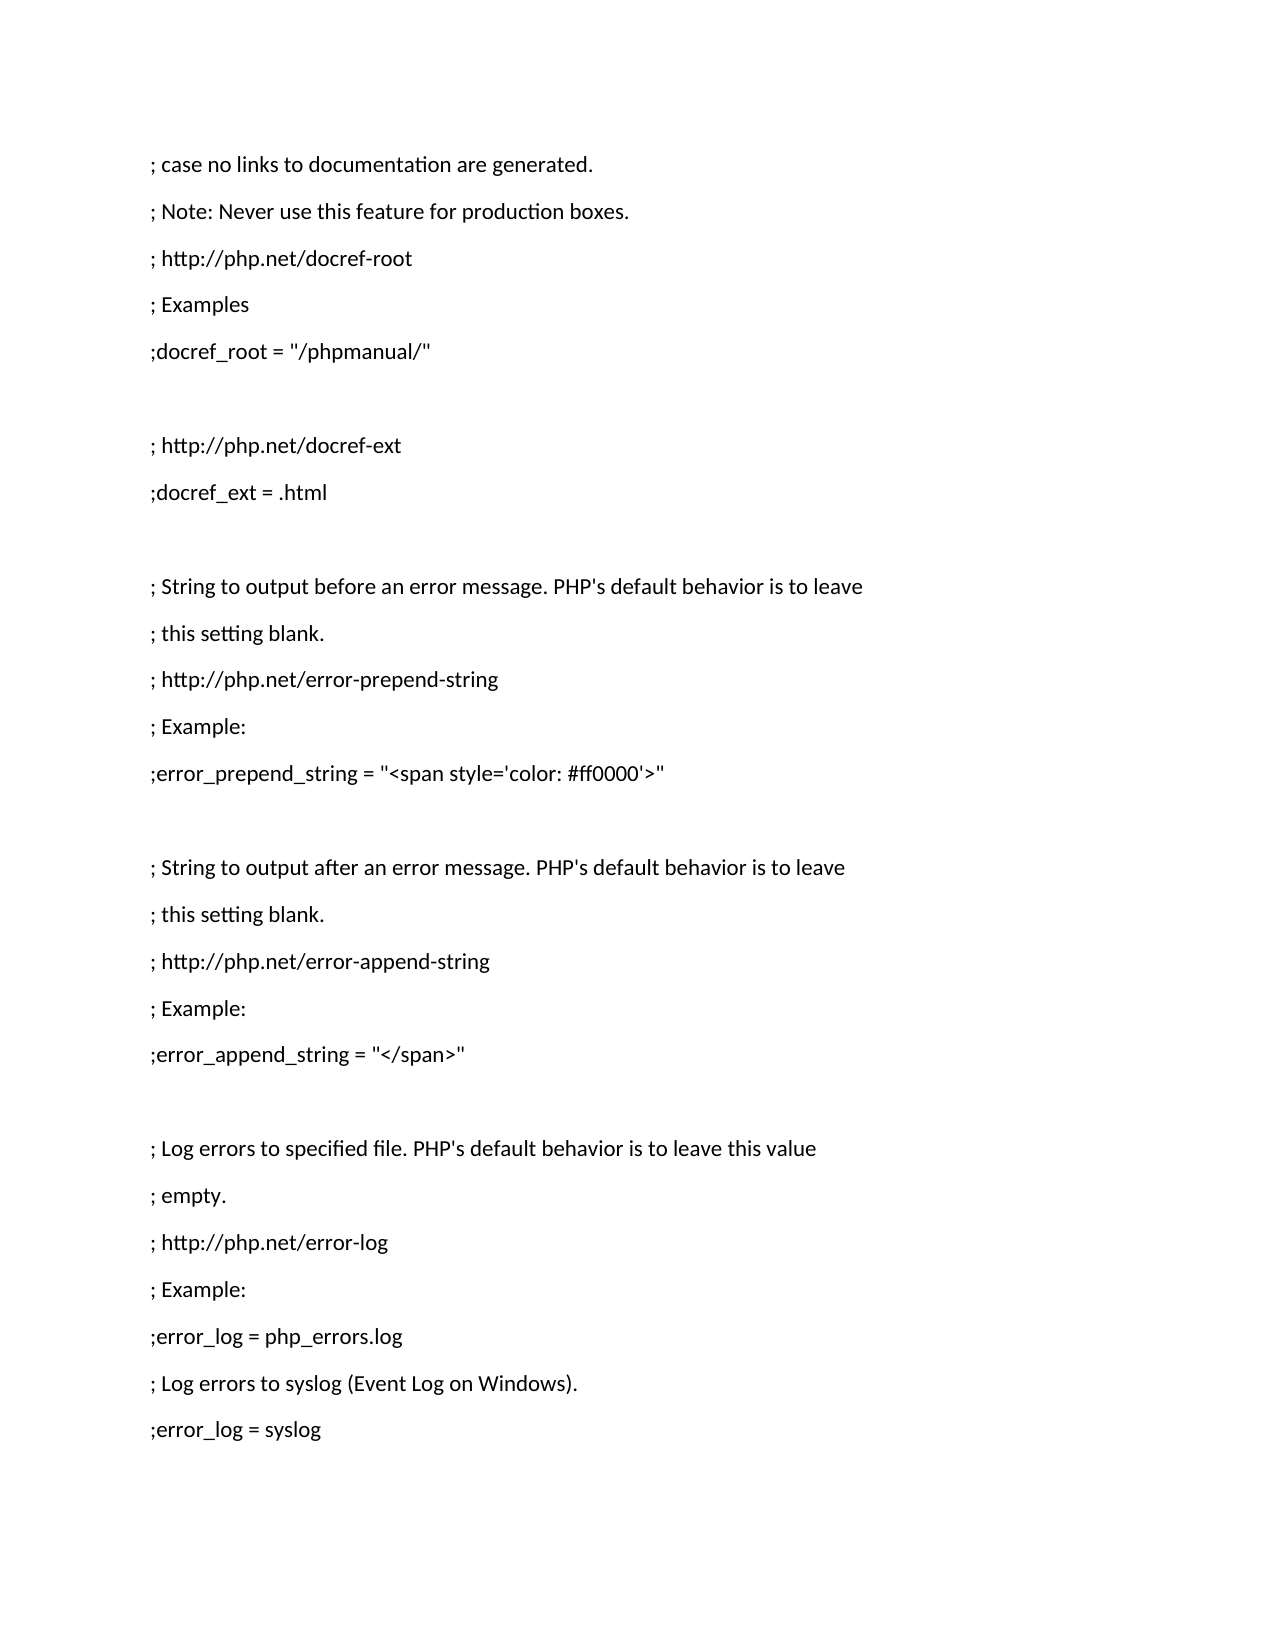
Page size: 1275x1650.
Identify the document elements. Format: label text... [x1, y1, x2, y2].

text ; this setting blank. [150, 900, 1125, 928]
text ;error_log = php_errors.log [150, 1322, 1125, 1350]
text ; Note: Never use this feature for production boxes. [150, 197, 1125, 225]
text ; case no links to documentation are generated. [150, 150, 1125, 178]
text ; Log errors to specified file. PHP's default behavior is to leave this value [150, 1134, 1125, 1162]
text ; http://php.net/docref-ext [150, 431, 1125, 459]
text ; Examples [150, 291, 1125, 319]
text ;docref_ext = .html [150, 478, 1125, 506]
text ; Log errors to syslog (Event Log on Windows). [150, 1369, 1125, 1397]
text ; String to output after an error message. PHP's default behavior is to leave [150, 853, 1125, 881]
text ;docref_root = "/phpmanual/" [150, 337, 1125, 366]
text ; String to output before an error message. PHP's default behavior is to leave [150, 572, 1125, 600]
text ;error_log = syslog [150, 1416, 1125, 1444]
text ; Example: [150, 994, 1125, 1022]
text ;error_append_string = "</span>" [150, 1041, 1125, 1069]
text ;error_prepend_string = "<span style='color: #ff0000'>" [150, 759, 1125, 787]
text ; empty. [150, 1181, 1125, 1209]
text ; http://php.net/error-append-string [150, 947, 1125, 975]
text ; Example: [150, 1275, 1125, 1303]
text ; Example: [150, 712, 1125, 741]
text ; this setting blank. [150, 619, 1125, 647]
text ; http://php.net/docref-root [150, 244, 1125, 272]
text ; http://php.net/error-prepend-string [150, 666, 1125, 694]
text ; http://php.net/error-log [150, 1228, 1125, 1256]
